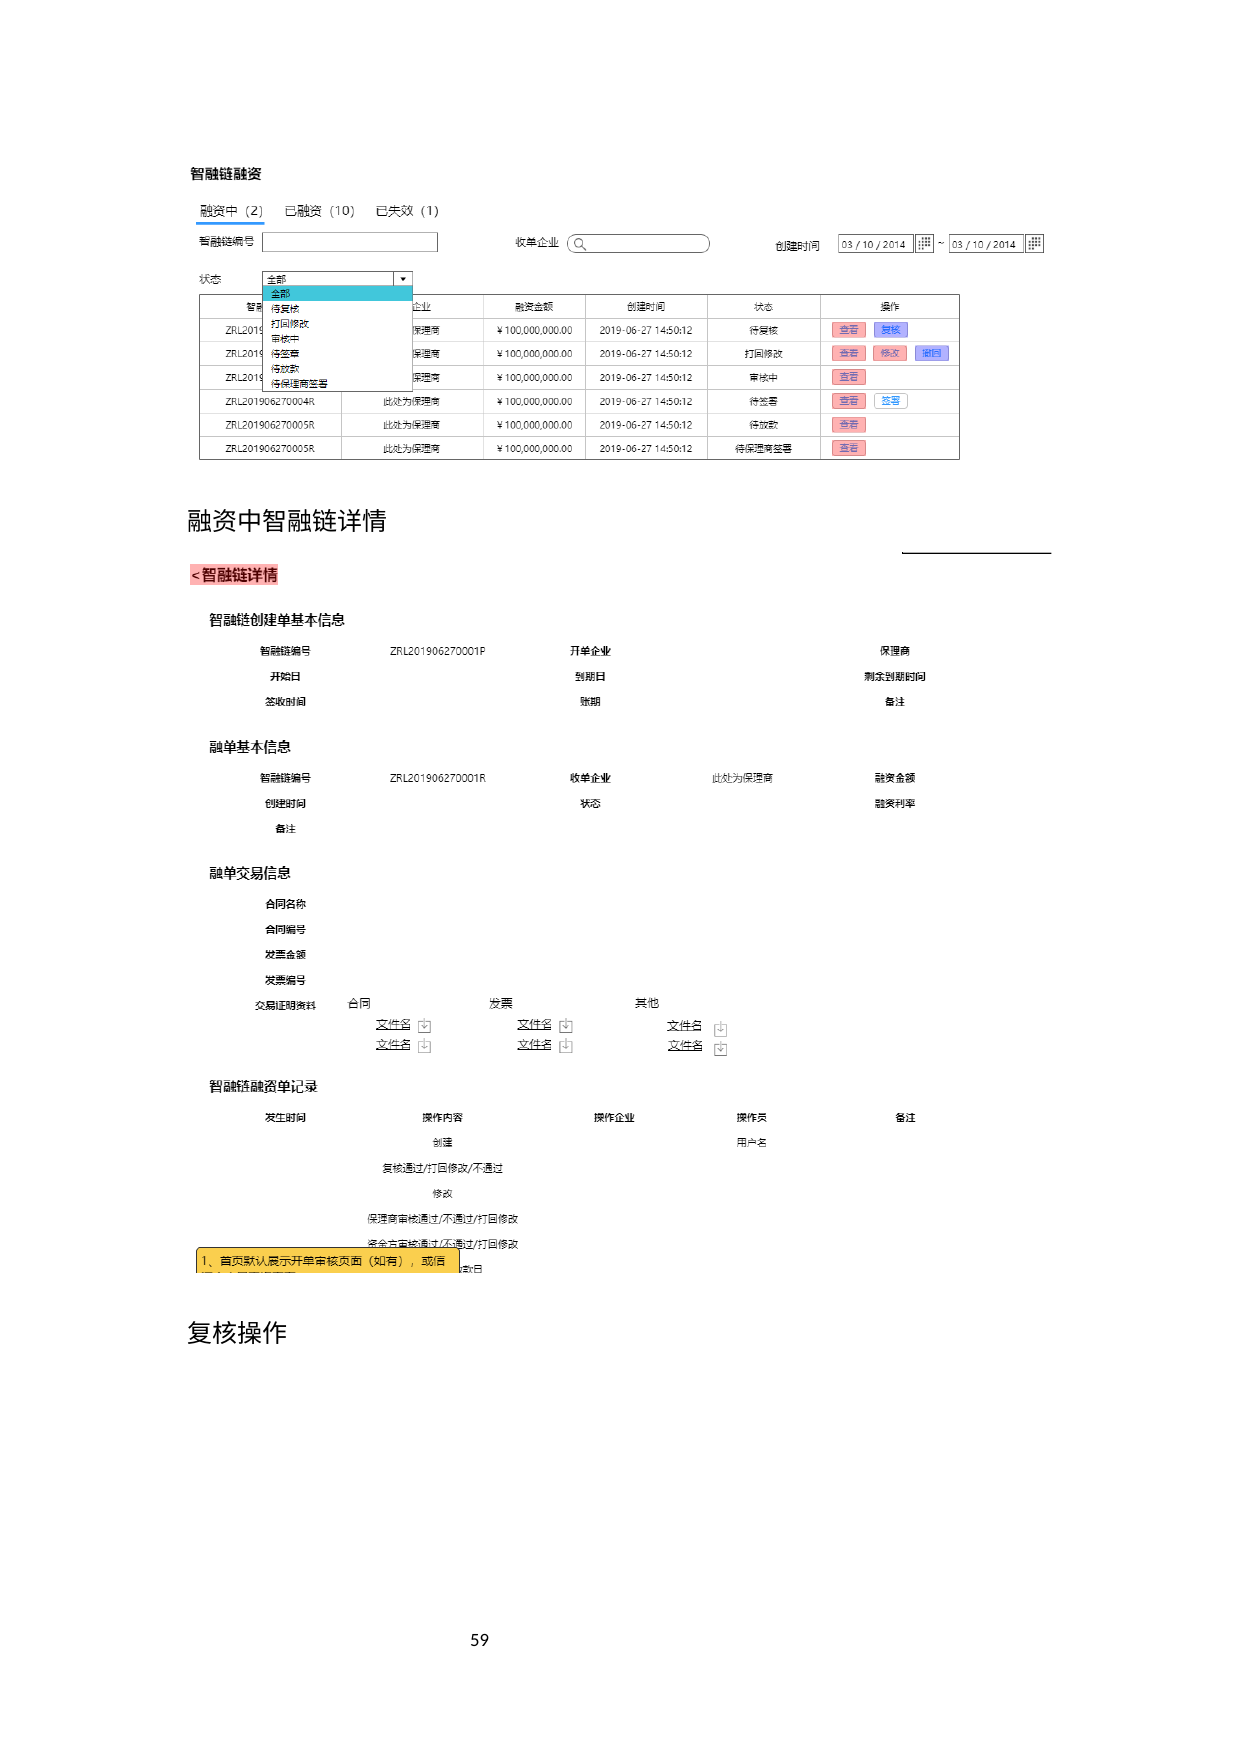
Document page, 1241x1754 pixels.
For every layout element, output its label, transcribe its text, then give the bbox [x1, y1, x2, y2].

picture [187, 162, 1053, 466]
text 融资中智融链详情 [187, 487, 1053, 552]
text 复核操作 [187, 1299, 1053, 1364]
picture [187, 552, 1052, 1273]
